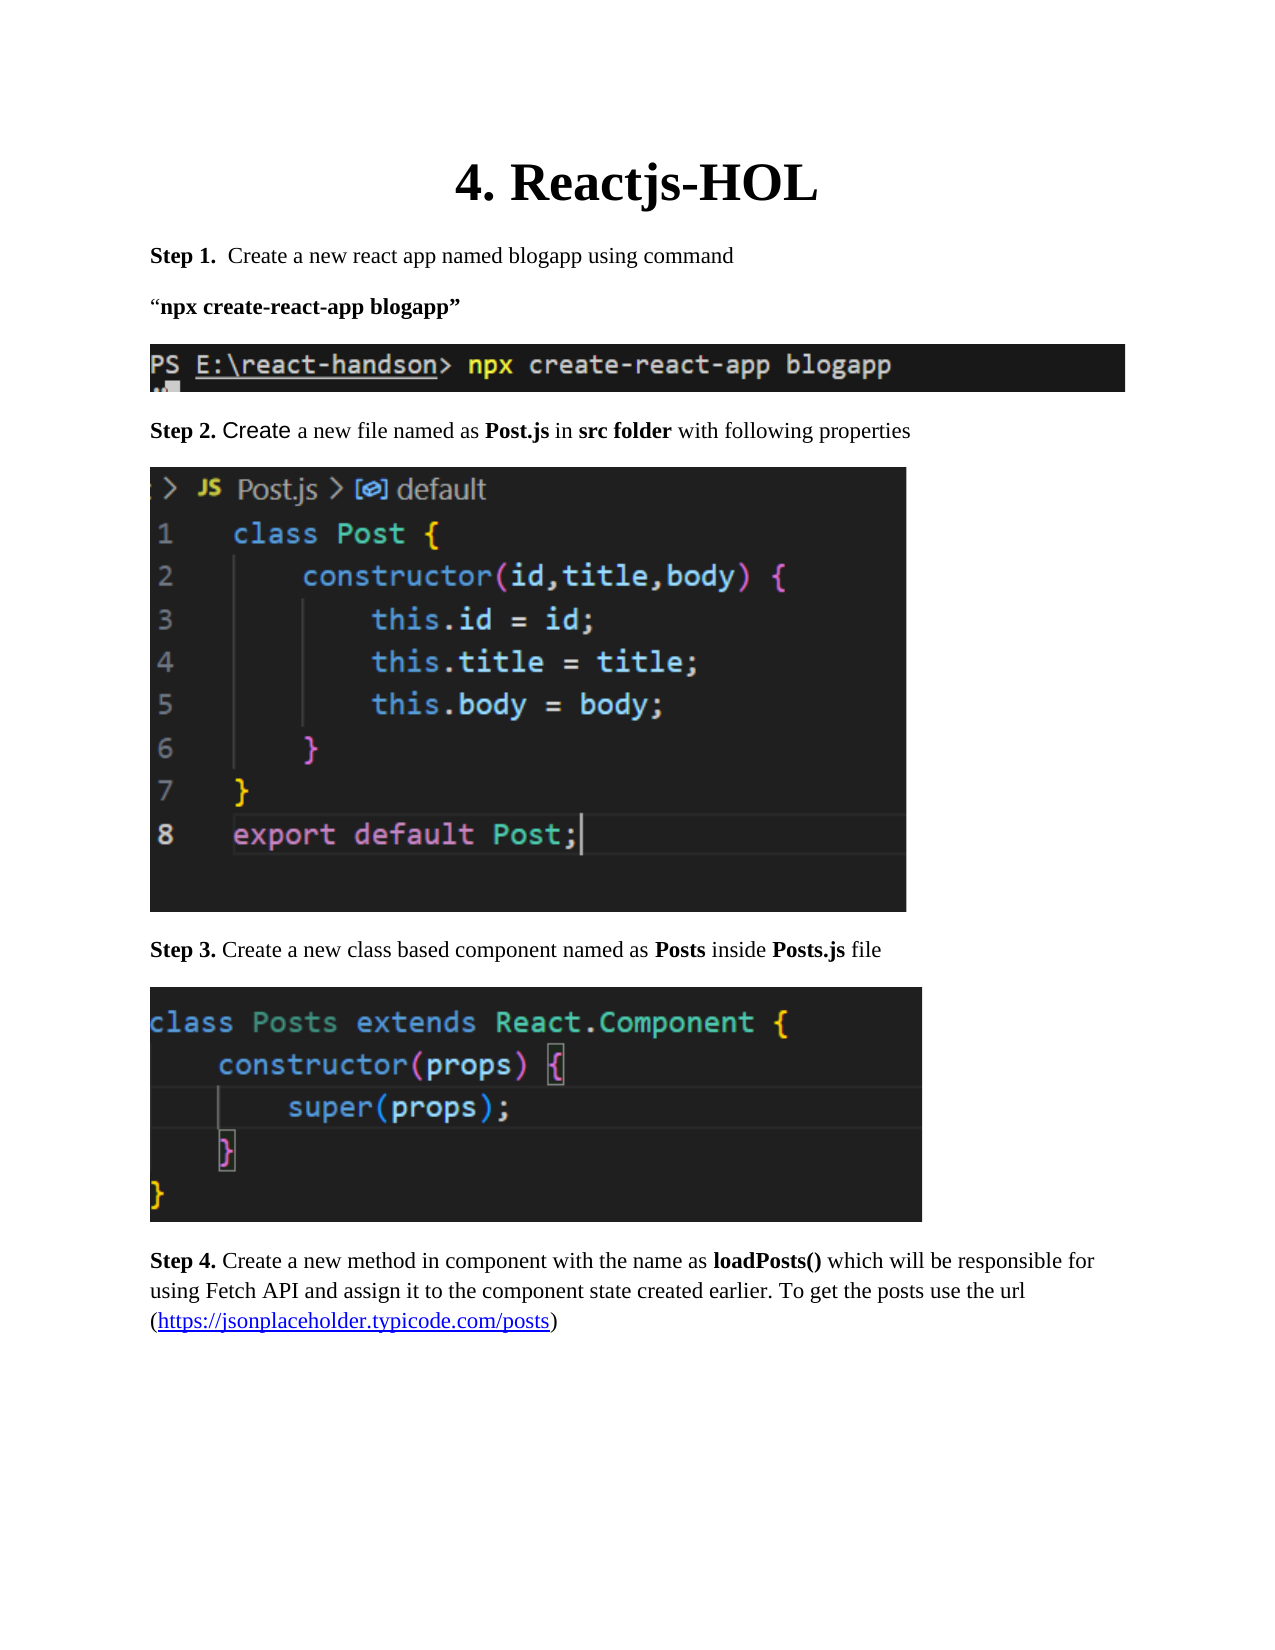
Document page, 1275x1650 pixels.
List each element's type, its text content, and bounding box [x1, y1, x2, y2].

text Step 2. Create a new file named as Post.js in src folder with following properties [150, 417, 1125, 443]
text 4. Reactjs-HOL [150, 150, 1125, 212]
text “npx create-react-app blogapp” [150, 293, 1125, 320]
text Step 4. Create a new method in component with the name as loadPosts() which will be responsible for using Fetch API and assign it to the component state created earlier. To get the posts use the url (https://jsonplaceholder.typicode.com/posts) [150, 1247, 1125, 1334]
picture [150, 987, 923, 1222]
picture [150, 467, 907, 912]
picture [150, 344, 1125, 392]
text Step 3. Create a new class based component named as Posts inside Posts.js file [150, 936, 1125, 963]
text Step 1. Create a new react app named blogapp using command [150, 242, 1125, 269]
